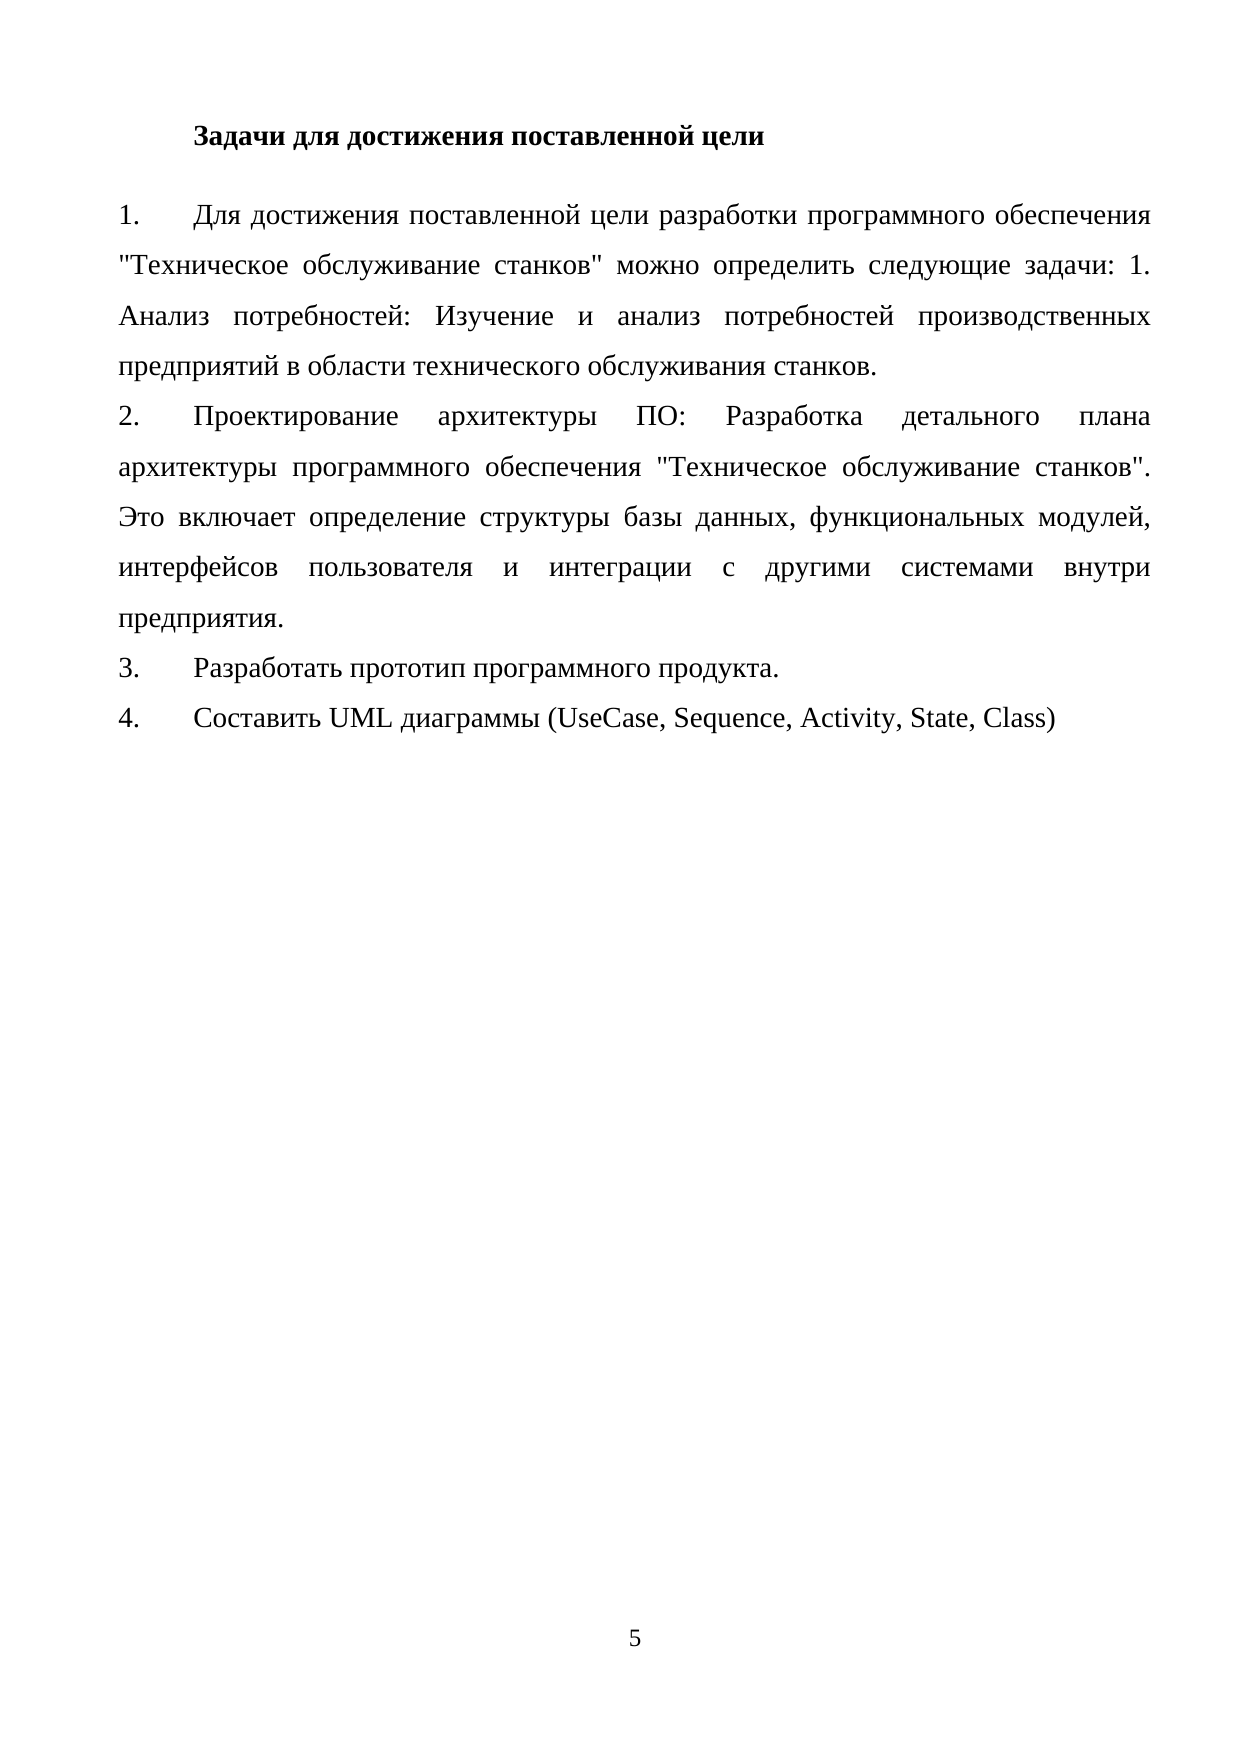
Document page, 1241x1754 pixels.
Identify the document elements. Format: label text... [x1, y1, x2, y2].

subtitle Задачи для достижения поставленной цели [118, 118, 1152, 152]
list Для достижения поставленной цели разработки программного обеспечения "Техническое обслуживание станков" можно определить следующие задачи: 1. Анализ потребностей: Изучение и анализ потребностей производственных предприятий в области технического обслуживания станков. [118, 197, 1152, 382]
list Проектирование архитектуры ПО: Разработка детального плана архитектуры программного обеспечения "Техническое обслуживание станков". Это включает определение структуры базы данных, функциональных модулей, интерфейсов пользователя и интеграции с другими системами внутри предприятия. [118, 398, 1152, 633]
list Разработать прототип программного продукта. [118, 650, 1152, 683]
list Составить UML диаграммы (UseCase, Sequence, Activity, State, Class) [118, 700, 1152, 734]
